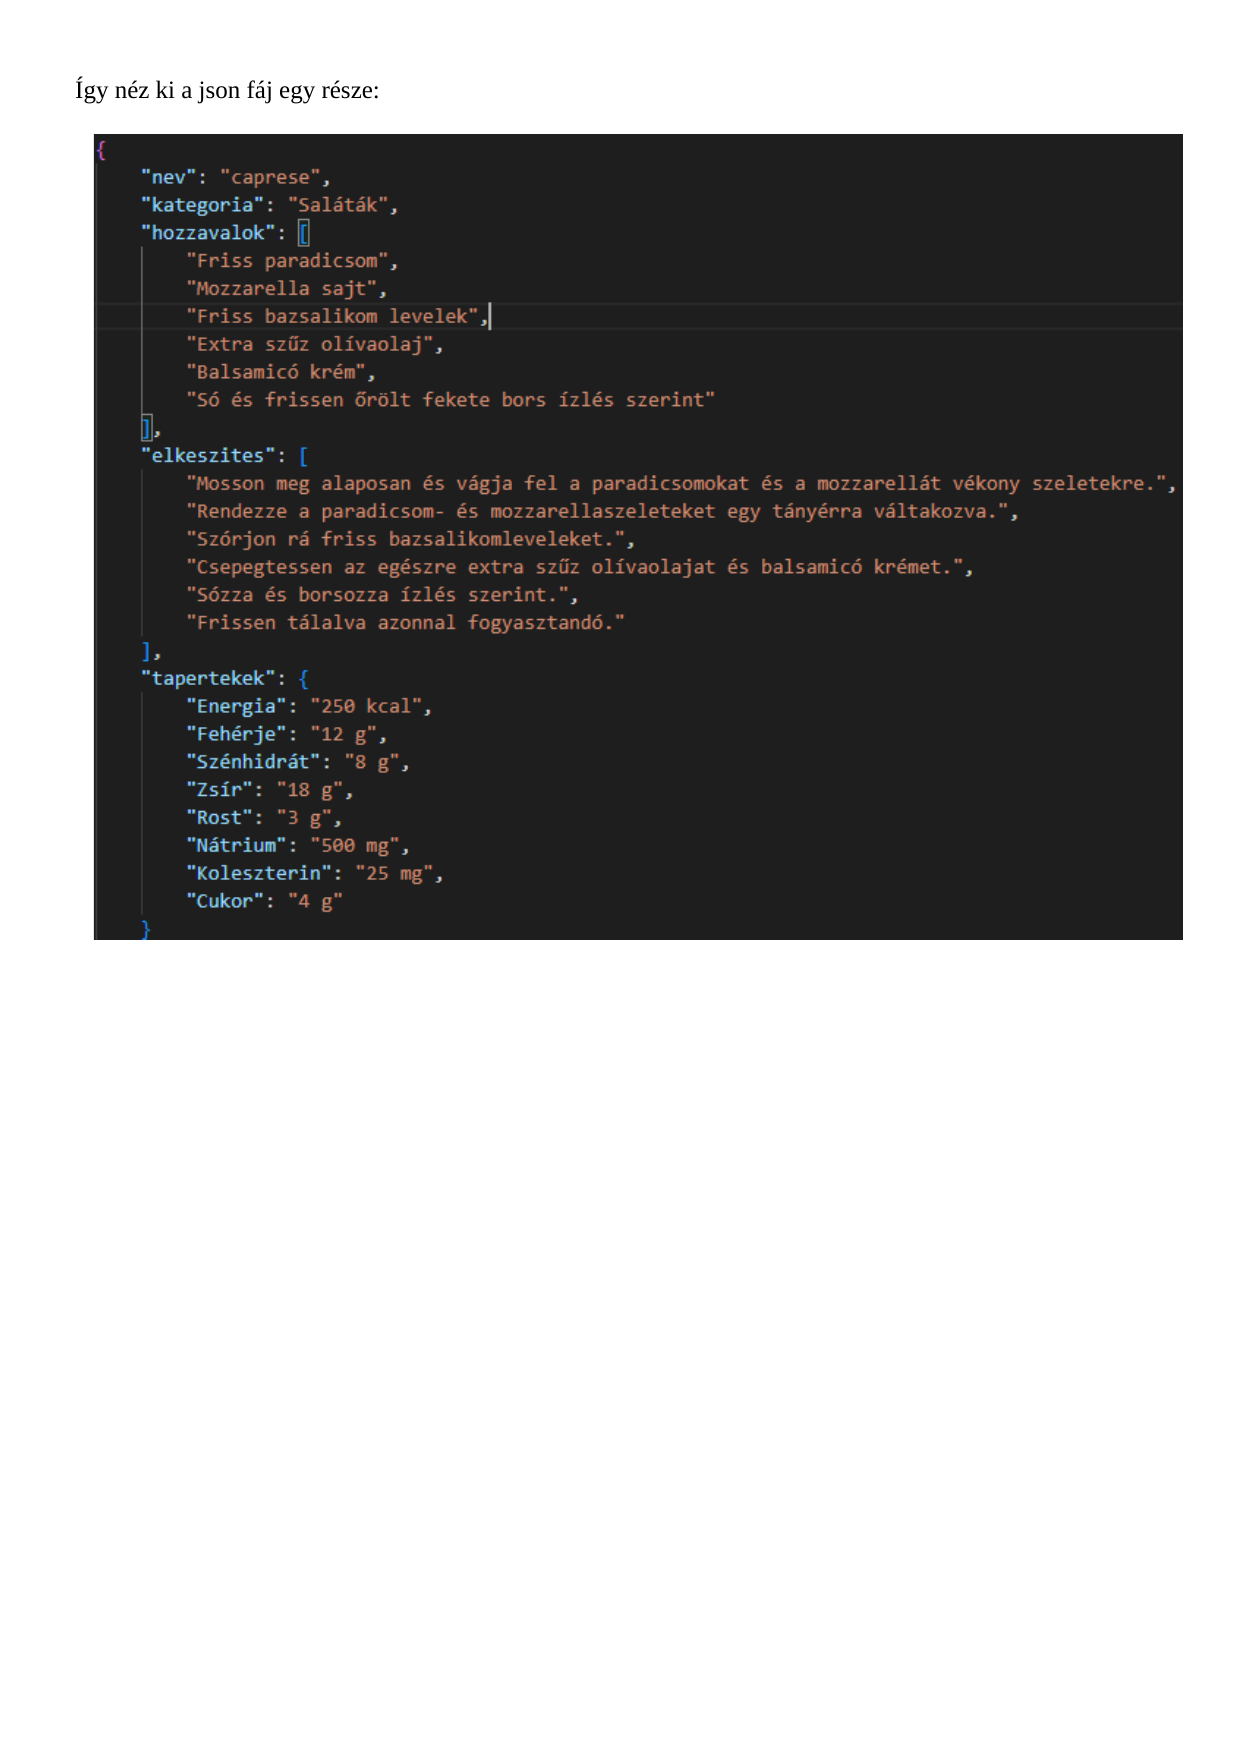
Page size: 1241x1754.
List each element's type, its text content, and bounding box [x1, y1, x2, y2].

text Így néz ki a json fáj egy része: [75, 75, 1165, 104]
